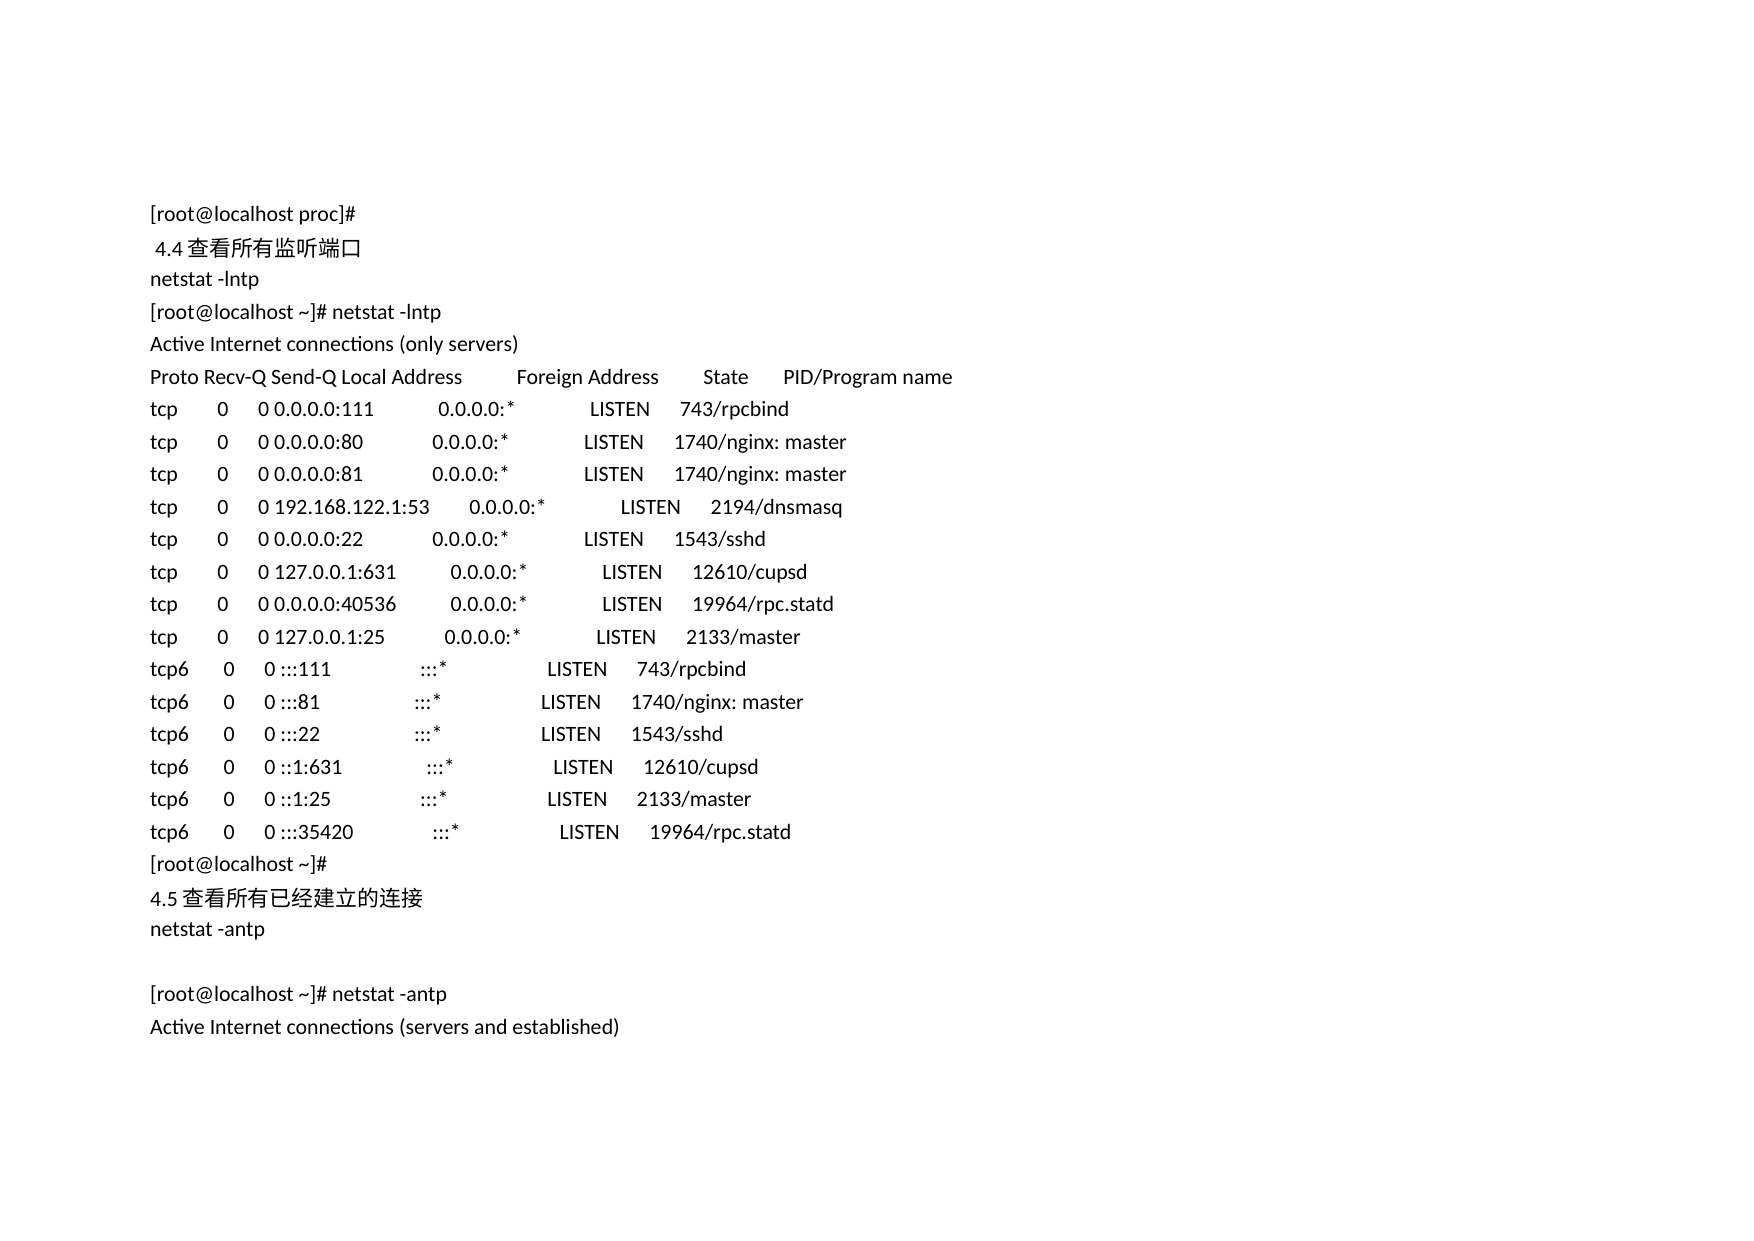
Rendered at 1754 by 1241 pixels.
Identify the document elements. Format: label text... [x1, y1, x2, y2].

text tcp 0 0 0.0.0.0:22 0.0.0.0:* LISTEN 1543/sshd [150, 523, 1604, 555]
text tcp 0 0 0.0.0.0:40536 0.0.0.0:* LISTEN 19964/rpc.statd [150, 588, 1604, 620]
text [root@localhost proc]# [150, 198, 1604, 230]
text Proto Recv-Q Send-Q Local Address Foreign Address State PID/Program name [150, 360, 1604, 393]
text tcp6 0 0 :::35420 :::* LISTEN 19964/rpc.statd [150, 815, 1604, 848]
text tcp 0 0 0.0.0.0:111 0.0.0.0:* LISTEN 743/rpcbind [150, 393, 1604, 425]
text tcp 0 0 127.0.0.1:25 0.0.0.0:* LISTEN 2133/master [150, 620, 1604, 653]
text tcp 0 0 0.0.0.0:80 0.0.0.0:* LISTEN 1740/nginx: master [150, 425, 1604, 458]
text tcp 0 0 127.0.0.1:631 0.0.0.0:* LISTEN 12610/cupsd [150, 555, 1604, 588]
text tcp6 0 0 :::81 :::* LISTEN 1740/nginx: master [150, 685, 1604, 718]
text Active Internet connections (only servers) [150, 328, 1604, 360]
text tcp 0 0 192.168.122.1:53 0.0.0.0:* LISTEN 2194/dnsmasq [150, 490, 1604, 523]
text Active Internet connections (servers and established) [150, 1010, 1604, 1043]
text [root@localhost ~]# [150, 848, 1604, 880]
text netstat -antp [150, 913, 1604, 945]
text [root@localhost ~]# netstat -lntp [150, 295, 1604, 328]
text tcp6 0 0 :::111 :::* LISTEN 743/rpcbind [150, 653, 1604, 685]
text 4.4查看所有监听端口 [150, 230, 1604, 263]
text [root@localhost ~]# netstat -antp [150, 978, 1604, 1010]
text tcp6 0 0 ::1:631 :::* LISTEN 12610/cupsd [150, 750, 1604, 783]
text 4.5查看所有已经建立的连接 [150, 880, 1604, 913]
text tcp6 0 0 ::1:25 :::* LISTEN 2133/master [150, 783, 1604, 815]
text tcp6 0 0 :::22 :::* LISTEN 1543/sshd [150, 718, 1604, 750]
text tcp 0 0 0.0.0.0:81 0.0.0.0:* LISTEN 1740/nginx: master [150, 458, 1604, 490]
text netstat -lntp [150, 263, 1604, 295]
